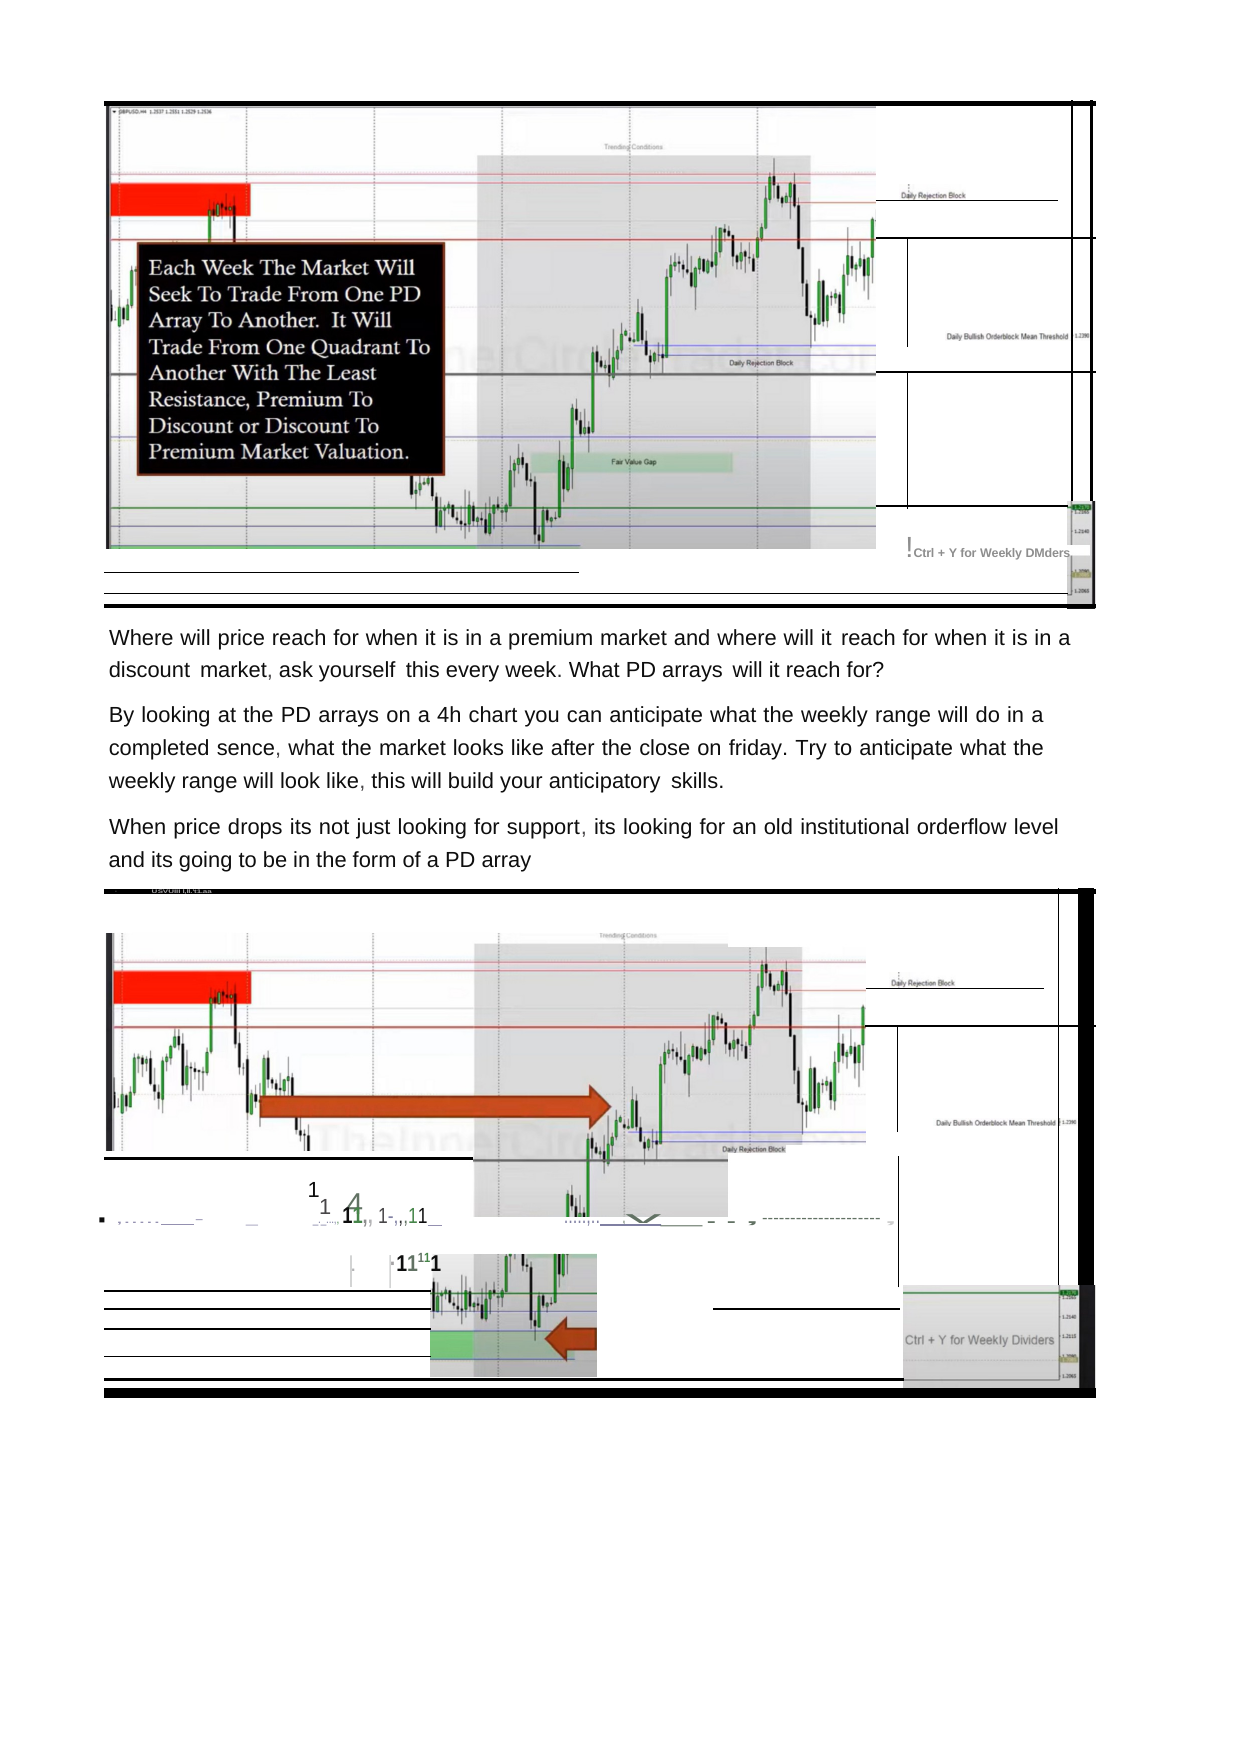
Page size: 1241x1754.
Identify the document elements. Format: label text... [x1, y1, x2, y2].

picture [889, 972, 956, 988]
picture [1059, 1118, 1078, 1126]
picture [933, 1118, 1058, 1126]
picture [104, 932, 866, 1217]
picture [899, 184, 966, 200]
picture [430, 1253, 597, 1377]
picture [945, 330, 1071, 341]
picture [349, 1209, 356, 1217]
picture [1067, 500, 1098, 609]
picture [903, 1285, 1096, 1388]
text By looking at the PD arrays on a 4h chart you can anticipate what the weekly range will do in a completed sence, what the market looks like after the close on friday. Try to anticipate what the weekly range will look like, this will build your anticipatory skills. [108, 701, 1045, 793]
text When price drops its not just looking for support, its looking for an old institutional orderflow level and its going to be in the form of a PD array [108, 813, 1060, 872]
picture [350, 1198, 356, 1207]
picture [1073, 330, 1090, 341]
picture [104, 106, 876, 549]
text Where will price reach for when it is in a premium market and where will it reach for when it is in a discount market, ask yourself this every week. What PD arrays will it reach for? [108, 624, 1071, 682]
